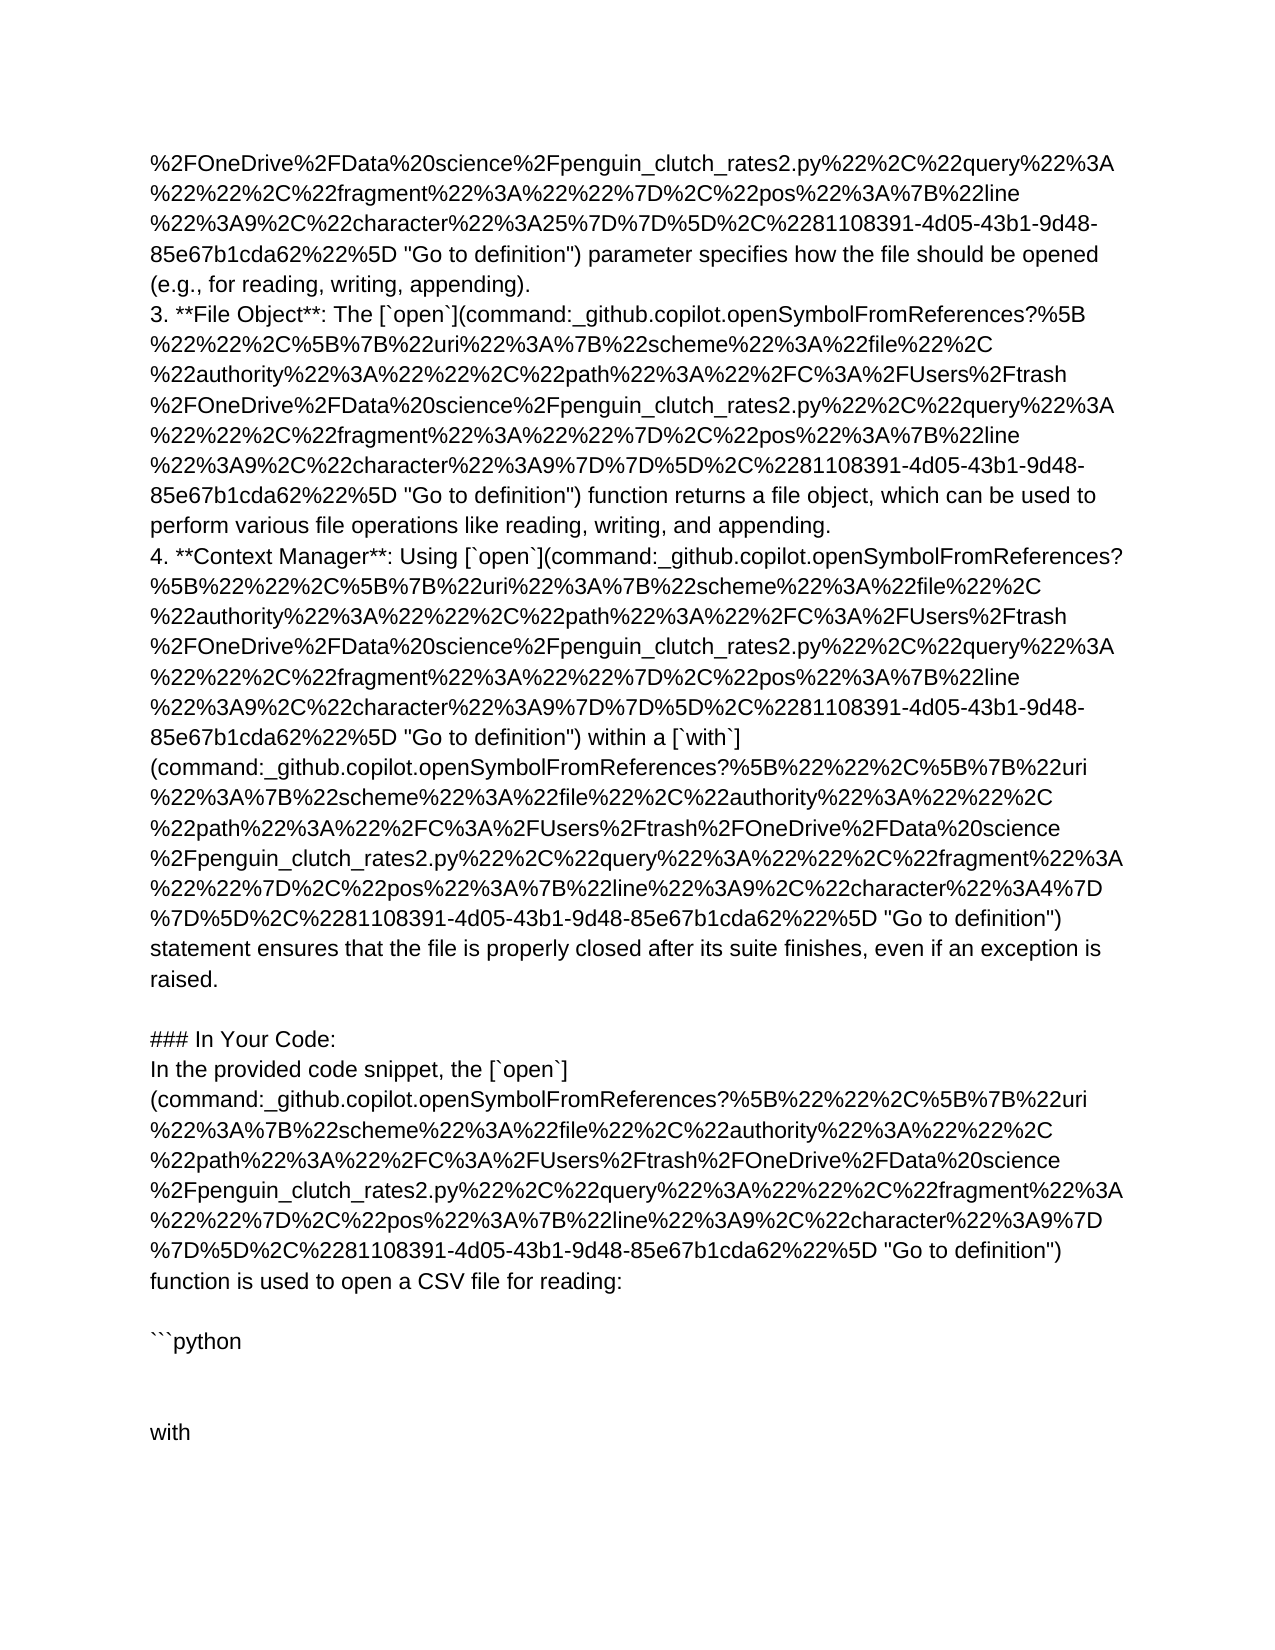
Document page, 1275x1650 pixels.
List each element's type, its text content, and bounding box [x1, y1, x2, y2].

text ### In Your Code: [150, 1026, 1125, 1052]
text 3. **File Object**: The [`open`](command:_github.copilot.openSymbolFromReferences?%5B%22%22%2C%5B%7B%22uri%22%3A%7B%22scheme%22%3A%22file%22%2C%22authority%22%3A%22%22%2C%22path%22%3A%22%2FC%3A%2FUsers%2Ftrash%2FOneDrive%2FData%20science%2Fpenguin_clutch_rates2.py%22%2C%22query%22%3A%22%22%2C%22fragment%22%3A%22%22%7D%2C%22pos%22%3A%7B%22line%22%3A9%2C%22character%22%3A9%7D%7D%5D%2C%2281108391-4d05-43b1-9d48-85e67b1cda62%22%5D "Go to definition") function returns a file object, which can be used to perform various file operations like reading, writing, and appending. [150, 301, 1125, 539]
text 4. **Context Manager**: Using [`open`](command:_github.copilot.openSymbolFromReferences?%5B%22%22%2C%5B%7B%22uri%22%3A%7B%22scheme%22%3A%22file%22%2C%22authority%22%3A%22%22%2C%22path%22%3A%22%2FC%3A%2FUsers%2Ftrash%2FOneDrive%2FData%20science%2Fpenguin_clutch_rates2.py%22%2C%22query%22%3A%22%22%2C%22fragment%22%3A%22%22%7D%2C%22pos%22%3A%7B%22line%22%3A9%2C%22character%22%3A9%7D%7D%5D%2C%2281108391-4d05-43b1-9d48-85e67b1cda62%22%5D "Go to definition") within a [`with`](command:_github.copilot.openSymbolFromReferences?%5B%22%22%2C%5B%7B%22uri%22%3A%7B%22scheme%22%3A%22file%22%2C%22authority%22%3A%22%22%2C%22path%22%3A%22%2FC%3A%2FUsers%2Ftrash%2FOneDrive%2FData%20science%2Fpenguin_clutch_rates2.py%22%2C%22query%22%3A%22%22%2C%22fragment%22%3A%22%22%7D%2C%22pos%22%3A%7B%22line%22%3A9%2C%22character%22%3A4%7D%7D%5D%2C%2281108391-4d05-43b1-9d48-85e67b1cda62%22%5D "Go to definition") statement ensures that the file is properly closed after its suite finishes, even if an exception is raised. [150, 543, 1125, 992]
text with [150, 1419, 1125, 1445]
text ```python [150, 1328, 1125, 1354]
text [150, 150, 1125, 297]
text In the provided code snippet, the [`open`](command:_github.copilot.openSymbolFromReferences?%5B%22%22%2C%5B%7B%22uri%22%3A%7B%22scheme%22%3A%22file%22%2C%22authority%22%3A%22%22%2C%22path%22%3A%22%2FC%3A%2FUsers%2Ftrash%2FOneDrive%2FData%20science%2Fpenguin_clutch_rates2.py%22%2C%22query%22%3A%22%22%2C%22fragment%22%3A%22%22%7D%2C%22pos%22%3A%7B%22line%22%3A9%2C%22character%22%3A9%7D%7D%5D%2C%2281108391-4d05-43b1-9d48-85e67b1cda62%22%5D "Go to definition") function is used to open a CSV file for reading: [150, 1056, 1125, 1294]
